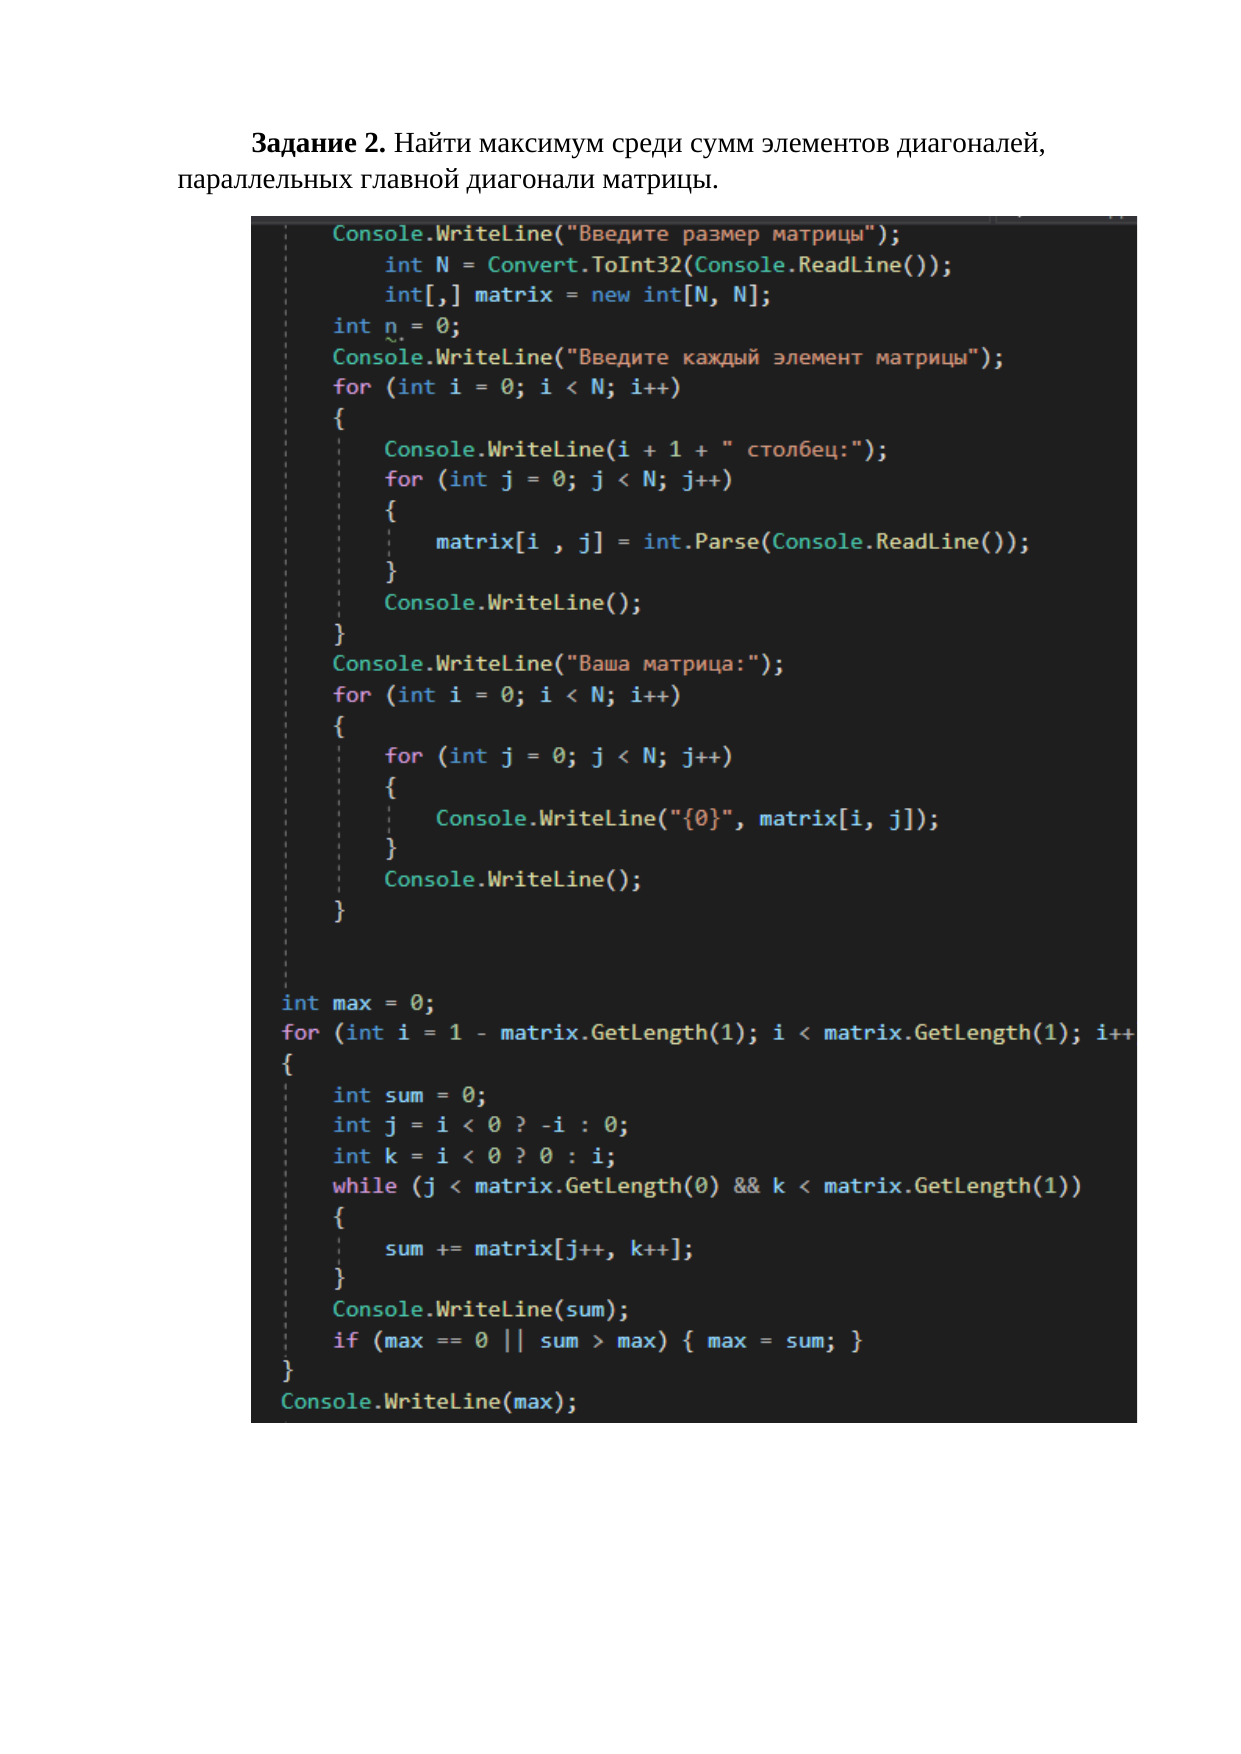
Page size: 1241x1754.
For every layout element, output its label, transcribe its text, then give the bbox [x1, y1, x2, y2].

text Задание 2. Найти максимум среди сумм элементов диагоналей, параллельных главной диагонали матрицы. [177, 125, 1181, 195]
picture [251, 216, 1138, 1423]
